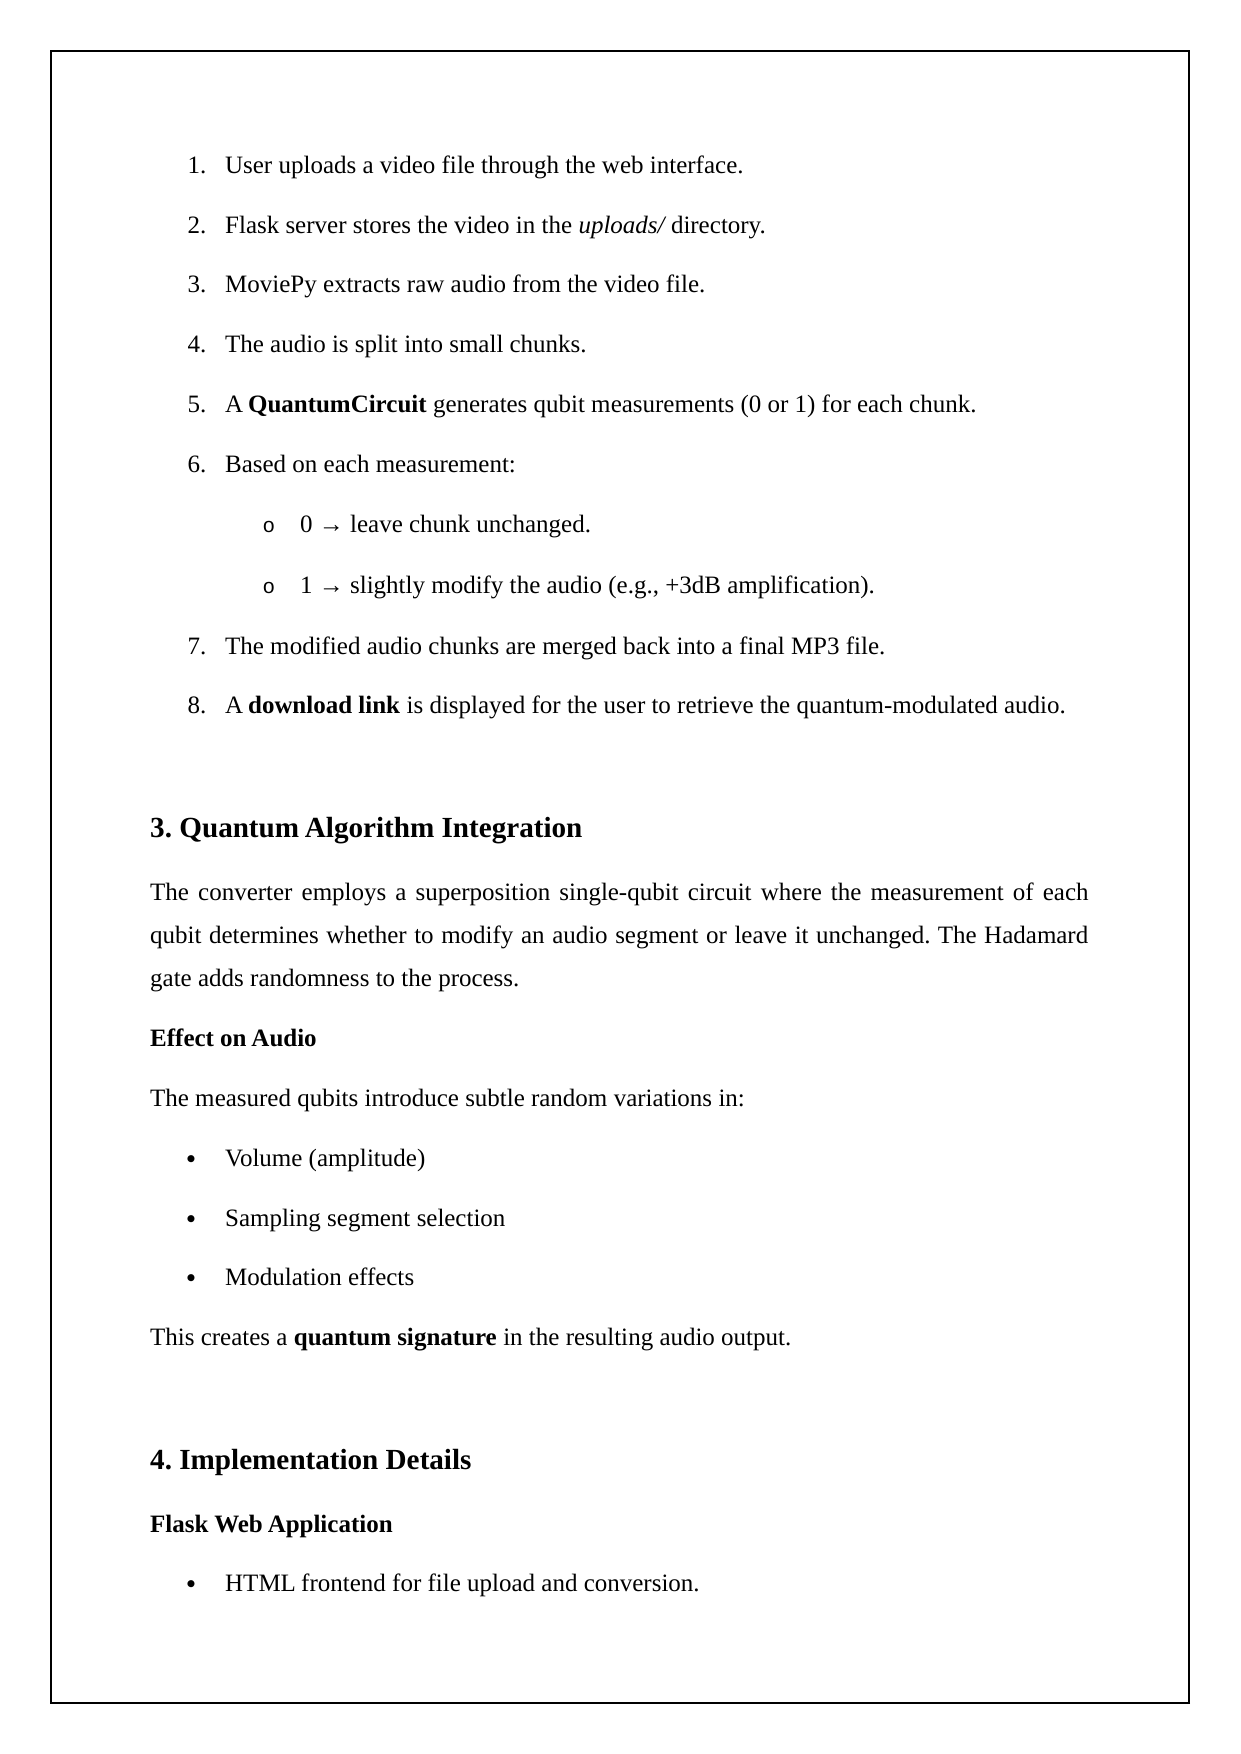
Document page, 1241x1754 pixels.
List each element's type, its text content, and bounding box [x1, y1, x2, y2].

text The measured qubits introduce subtle random variations in: [150, 1083, 1090, 1112]
list The modified audio chunks are merged back into a final MP3 file. [187, 631, 1090, 659]
list Volume (amplitude) [187, 1143, 1090, 1172]
list 0 → leave chunk unchanged. [262, 509, 1090, 538]
list User uploads a video file through the web interface. [187, 150, 1090, 179]
list Flask server stores the video in the uploads/ directory. [187, 210, 1090, 238]
list 1 → slightly modify the audio (e.g., +3dB amplification). [262, 570, 1090, 599]
list MoviePy extracts raw audio from the video file. [187, 269, 1090, 298]
text Effect on Audio [150, 1023, 1090, 1052]
list The audio is split into small chunks. [187, 329, 1090, 358]
list Sampling segment selection [187, 1203, 1090, 1231]
text This creates a quantum signature in the resulting audio output. [150, 1322, 1090, 1351]
list A download link is displayed for the user to retrieve the quantum-modulated audio. [187, 691, 1090, 719]
text Flask Web Application [150, 1509, 1090, 1537]
list A QuantumCircuit generates qubit measurements (0 or 1) for each chunk. [187, 389, 1090, 418]
list Modulation effects [187, 1262, 1090, 1291]
text The converter employs a superposition single-qubit circuit where the measurement of each qubit determines whether to modify an audio segment or leave it unchanged. The Hadamard gate adds randomness to the process. [150, 877, 1090, 992]
list HTML frontend for file upload and conversion. [187, 1568, 1090, 1597]
text 3. Quantum Algorithm Integration [150, 810, 1090, 844]
text 4. Implementation Details [150, 1442, 1090, 1475]
list Based on each measurement: [187, 449, 1090, 478]
